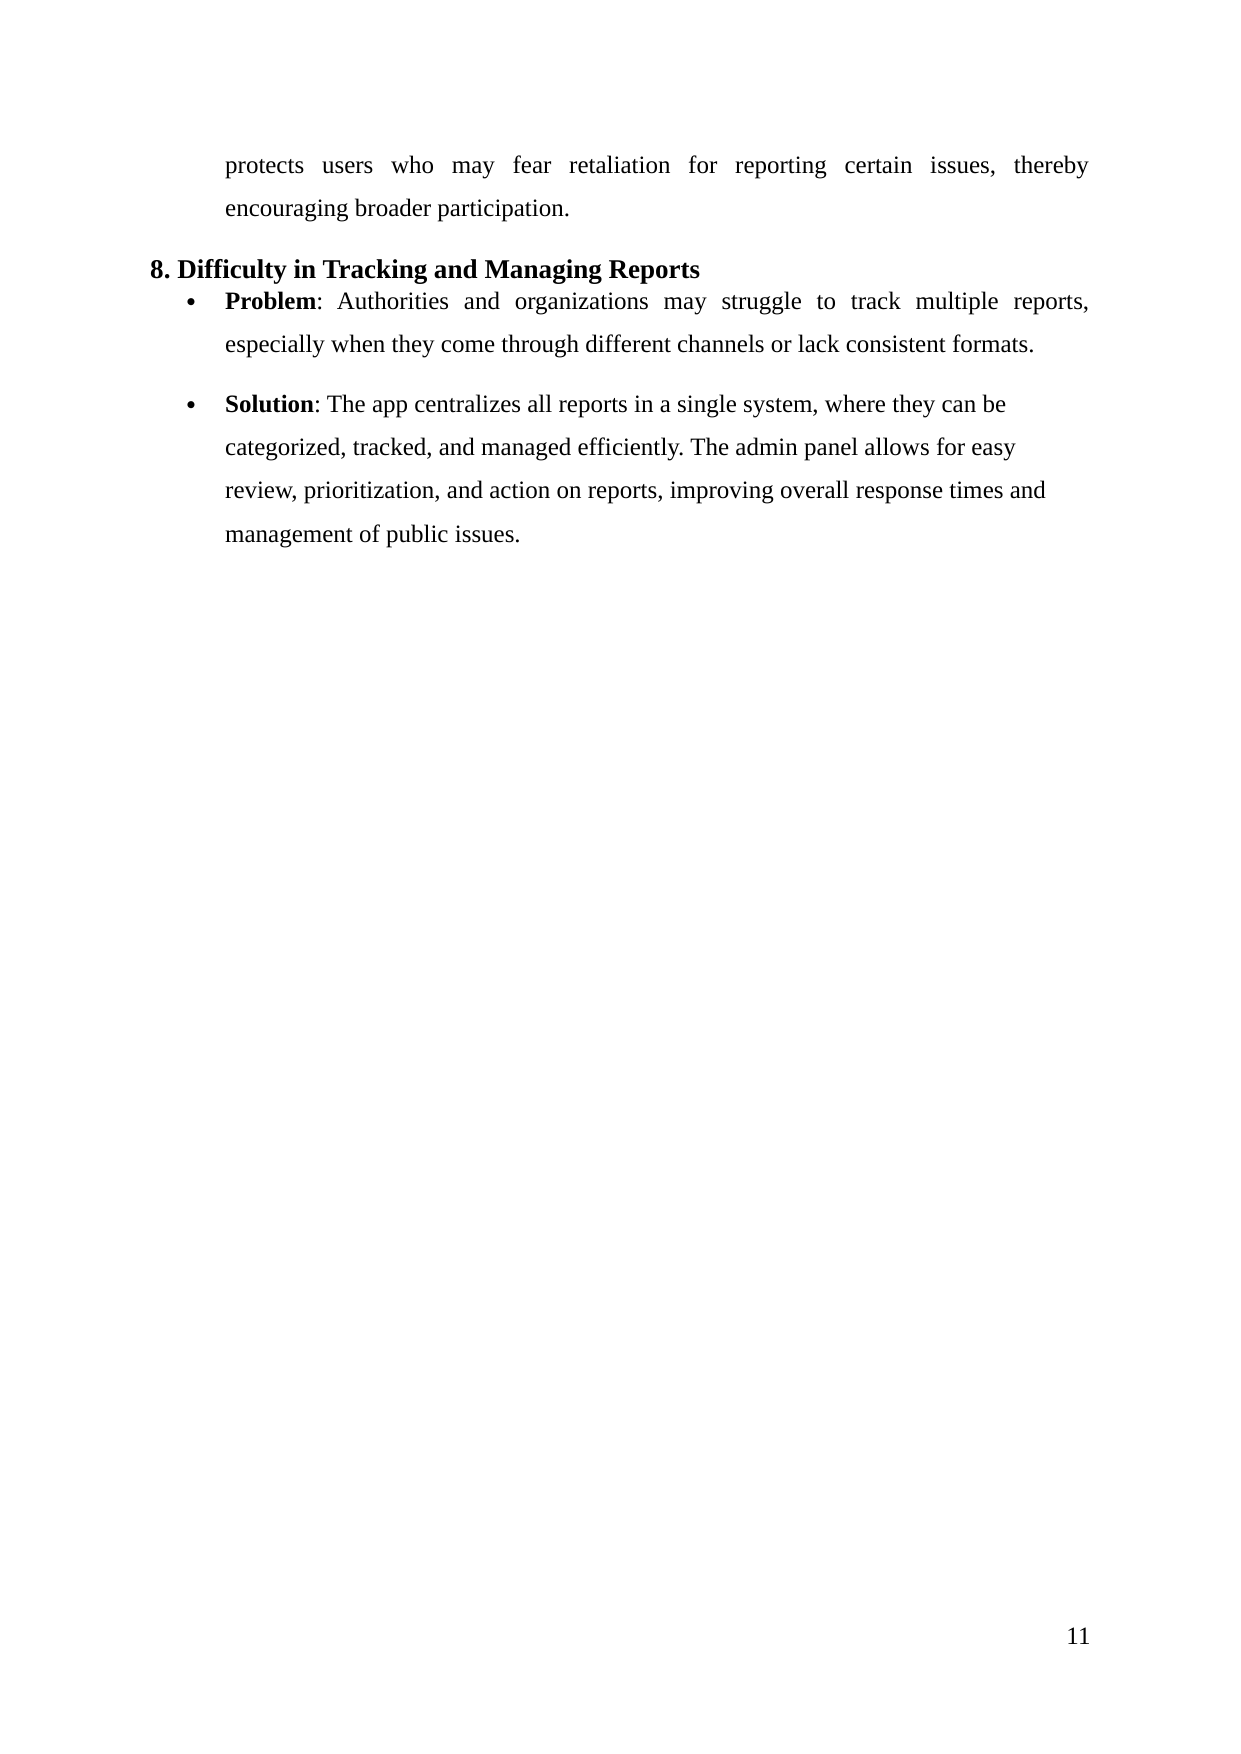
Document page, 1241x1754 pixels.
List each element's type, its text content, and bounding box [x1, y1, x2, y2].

list Solution: The app centralizes all reports in a single system, where they can be categorized, tracked, and managed efficiently. The admin panel allows for easy review, prioritization, and action on reports, improving overall response times and management of public issues. [187, 389, 1090, 591]
subtitle 8. Difficulty in Tracking and Managing Reports [150, 253, 1090, 284]
list Problem: Authorities and organizations may struggle to track multiple reports, especially when they come through different channels or lack consistent formats. [187, 286, 1090, 358]
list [187, 150, 1090, 222]
